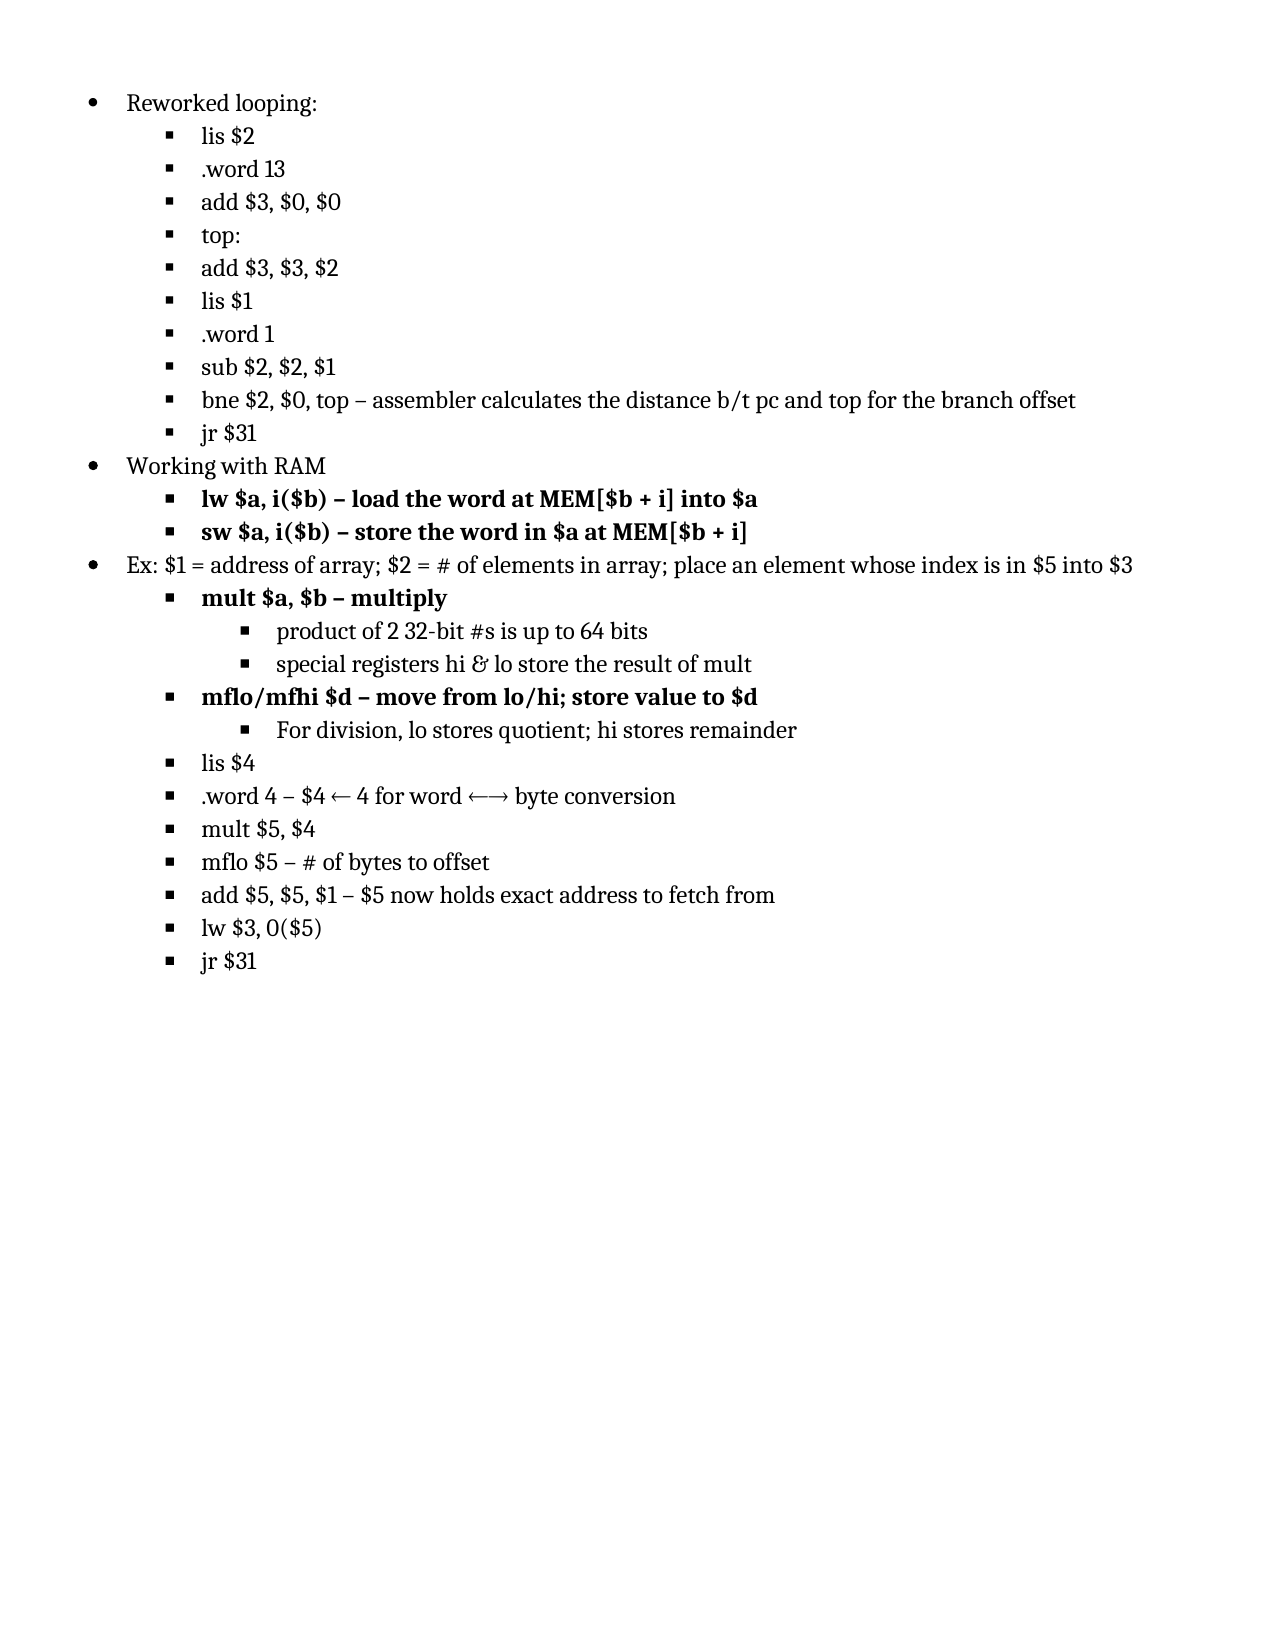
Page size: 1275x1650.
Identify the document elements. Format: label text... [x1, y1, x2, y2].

list For division, lo stores quotient; hi stores remainder [239, 716, 1186, 745]
list sw $a, i($b) – store the word in $a at MEM[$b + i] [164, 518, 1186, 547]
list top: [164, 221, 1186, 249]
list mflo $5 – # of bytes to offset [164, 848, 1186, 877]
list bne $2, $0, top – assembler calculates the distance b/t pc and top for the branch offset [164, 386, 1186, 414]
list mult $a, $b – multiply [164, 584, 1186, 613]
list product of 2 32-bit #s is up to 64 bits [239, 617, 1186, 646]
list .word 1 [164, 320, 1186, 348]
list lw $3, 0($5) [164, 914, 1186, 943]
list Ex: $1 = address of array; $2 = # of elements in array; place an element whose index is in $5 into $3 [89, 551, 1186, 580]
list add $5, $5, $1 – $5 now holds exact address to fetch from [164, 881, 1186, 910]
list sub $2, $2, $1 [164, 353, 1186, 382]
list .word 13 [164, 155, 1186, 183]
list add $3, $3, $2 [164, 254, 1186, 282]
list Reworked looping: [89, 89, 1186, 117]
list lis $2 [164, 122, 1186, 150]
list mflo/mfhi $d – move from lo/hi; store value to $d [164, 683, 1186, 712]
list mult $5, $4 [164, 815, 1186, 844]
list .word 4 – $4 4 for word byte conversion [164, 782, 1186, 811]
list lis $1 [164, 287, 1186, 316]
list Working with RAM [89, 452, 1186, 481]
list add $3, $0, $0 [164, 188, 1186, 216]
list jr $31 [164, 947, 1186, 976]
list jr $31 [164, 419, 1186, 448]
list lis $4 [164, 749, 1186, 778]
list special registers hi & lo store the result of mult [239, 650, 1186, 679]
list lw $a, i($b) – load the word at MEM[$b + i] into $a [164, 485, 1186, 514]
